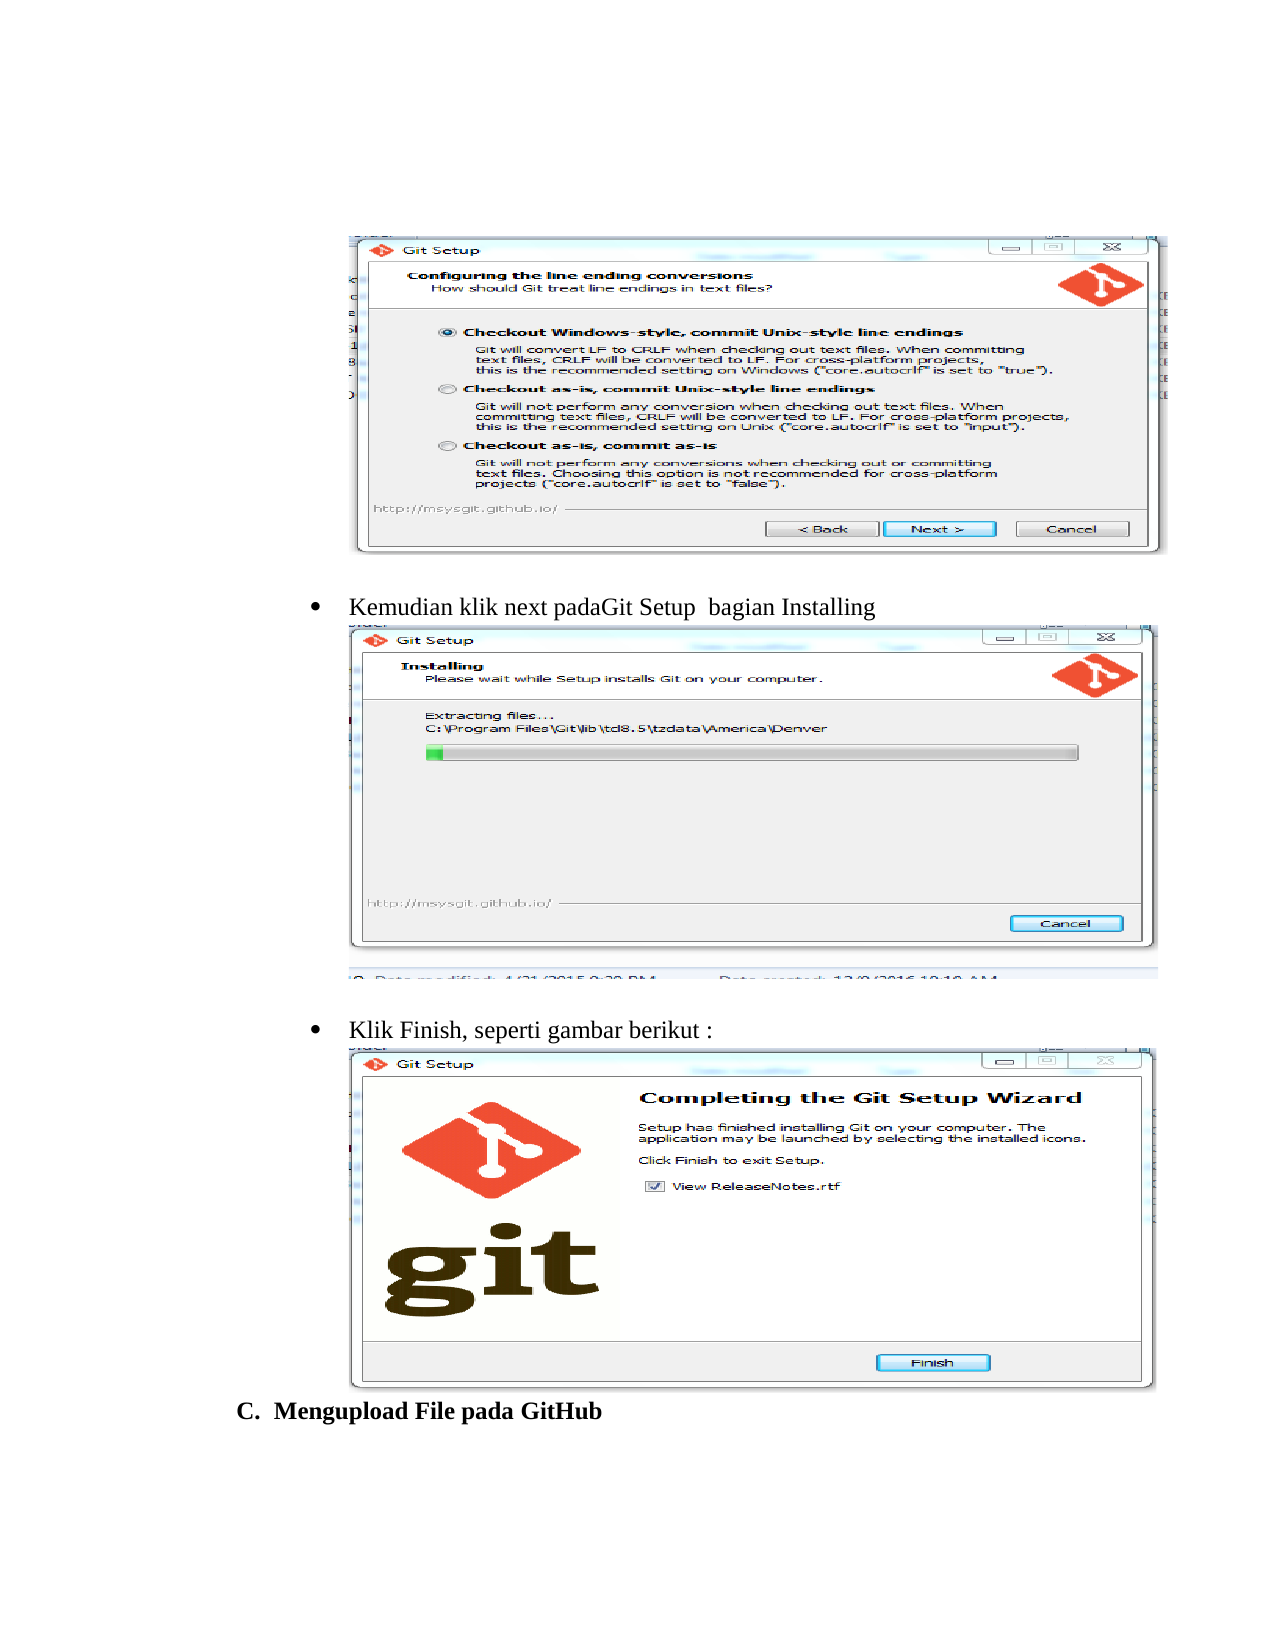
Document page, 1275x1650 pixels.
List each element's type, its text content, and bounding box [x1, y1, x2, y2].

picture [348, 1048, 1157, 1393]
picture [348, 236, 1168, 555]
picture [348, 625, 1159, 979]
list Mengupload File pada GitHub [236, 1396, 1098, 1425]
list Klik Finish, seperti gambar berikut : [311, 1016, 1098, 1044]
list Kemudian klik next padaGit Setup bagian Installing [311, 592, 1098, 621]
